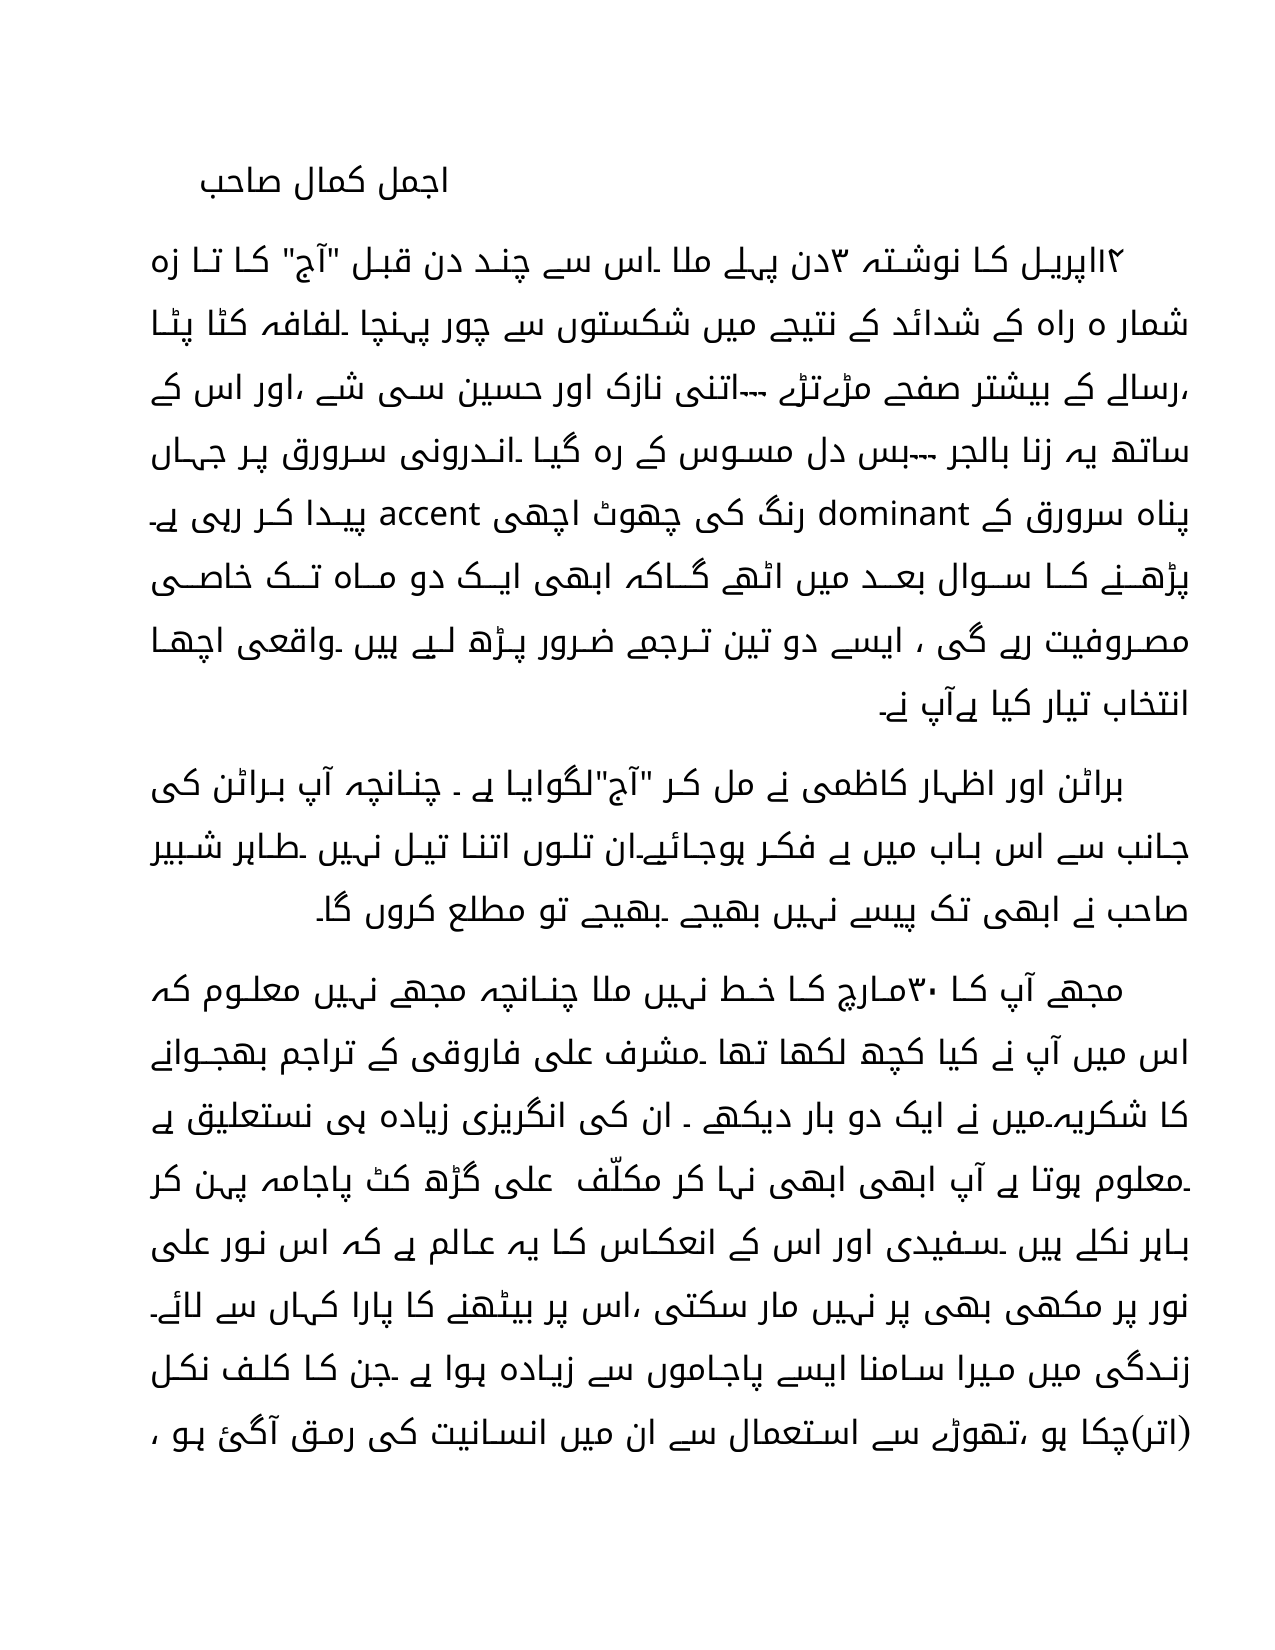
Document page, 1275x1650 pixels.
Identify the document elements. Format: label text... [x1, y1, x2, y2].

text اجمل کمال صاحب [150, 150, 525, 213]
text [150, 959, 1191, 1464]
text ۱۴اپریل کا نوشتہ ۳دن پہلے ملا ۔اس سے چند دن قبل "آج" کا تا زہ شمار ہ راہ کے شدائد کے نتیجے میں شکستوں سے چور پہنچا ۔لفافہ کٹا پٹا ،رسالے کے بیشتر صفحے مڑےتڑے ...اتنی نازک اور حسین سی شے ،اور اس کے ساتھ یہ زنا بالجر ...بس دل مسوس کے رہ گیا ۔اندرونی سرورق پر جہاں پناہ سرورق کے dominant رنگ کی چھوٹ اچھی accent پیدا کر رہی ہے۔پڑھنے کا سوال بعد میں اٹھے گاکہ ابھی ایک دو ماہ تک خاصی مصروفیت رہے گی ، ایسے دو تین ترجمے ضرور پڑھ لیے ہیں ۔واقعی اچھا انتخاب تیار کیا ہےآپ نے۔ [150, 230, 1191, 736]
text براٹن اور اظہار کاظمی نے مل کر "آج"لگوایا ہے ۔ چنانچہ آپ براٹن کی جانب سے اس باب میں بے فکر ہوجائیے۔ان تلوں اتنا تیل نہیں ۔طاہر شبیر صاحب نے ابھی تک پیسے نہیں بھیجے ۔بھیجے تو مطلع کروں گا۔ [150, 752, 1191, 942]
